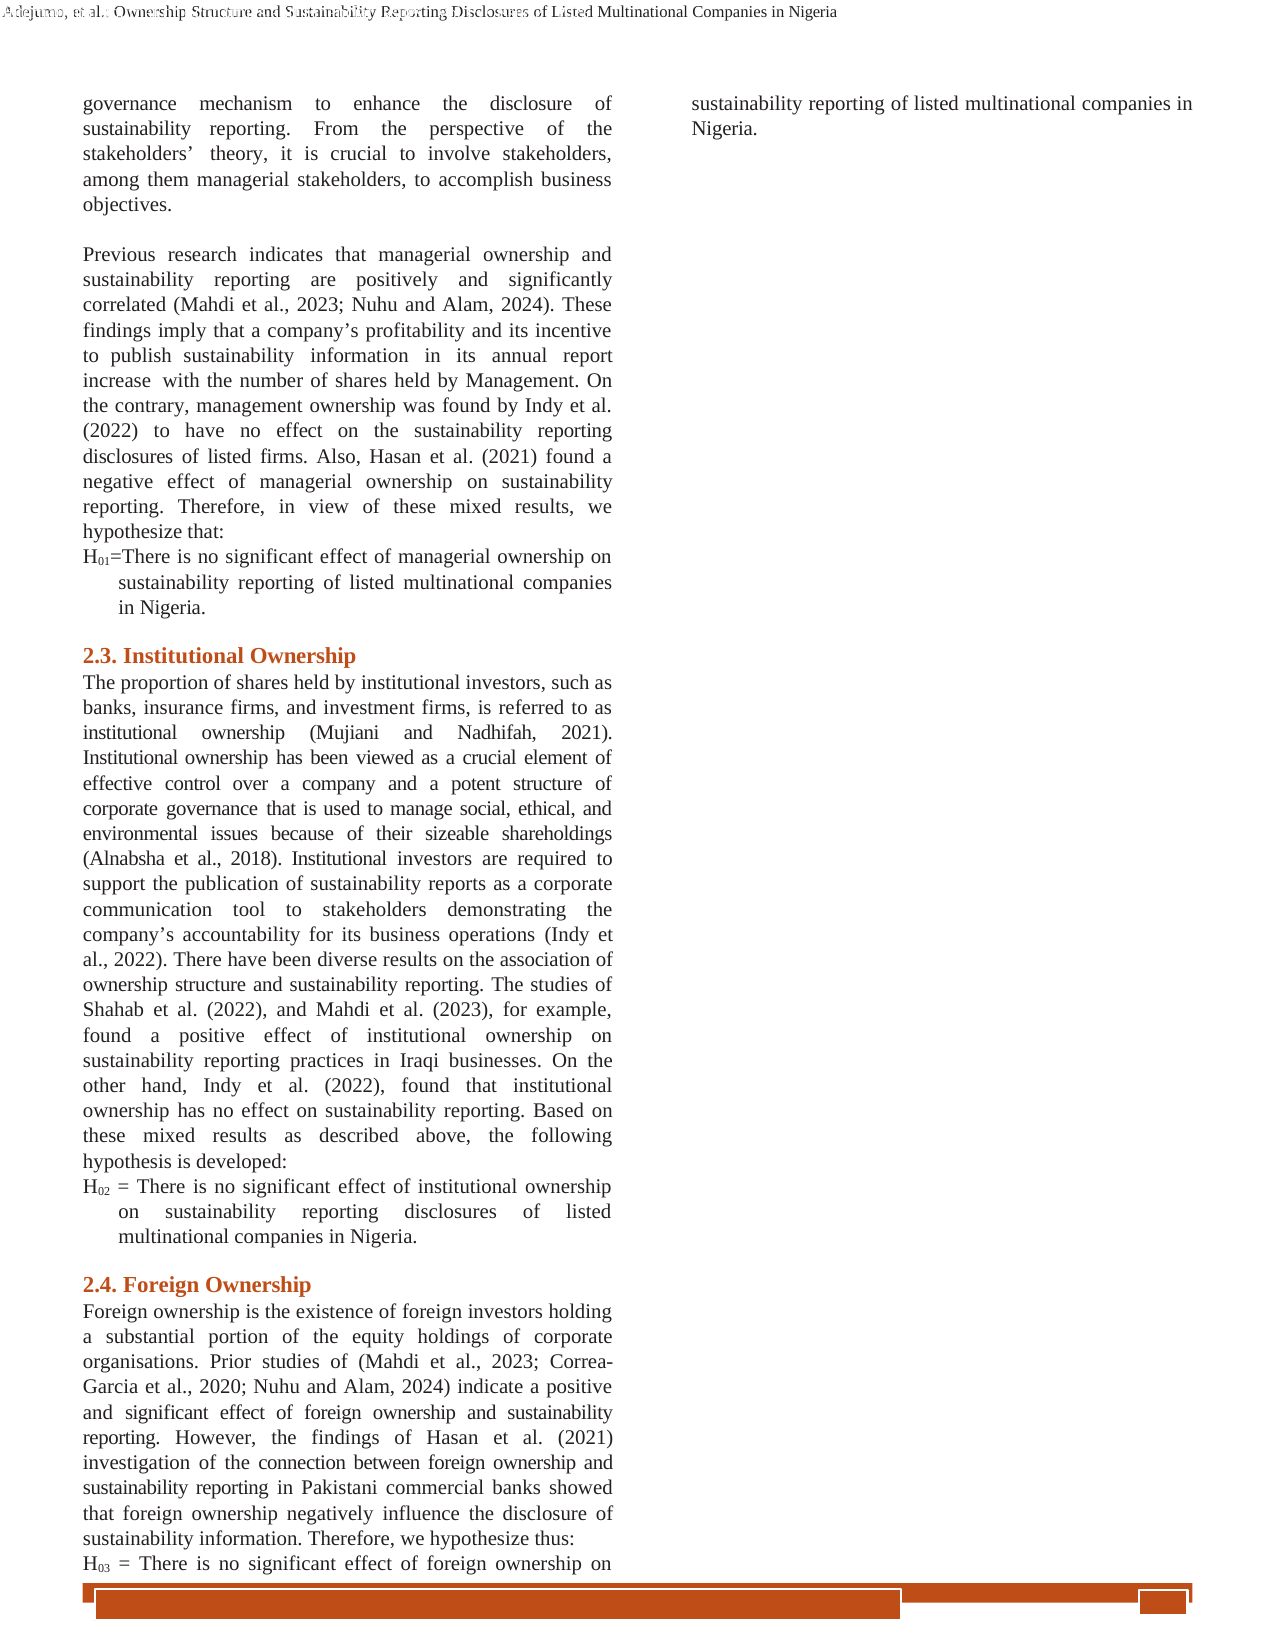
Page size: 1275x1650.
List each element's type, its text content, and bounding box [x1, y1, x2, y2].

text H02 = There is no significant effect of institutional ownership on sustainability reporting disclosures of listed multinational companies in Nigeria. [83, 1174, 612, 1248]
text governance mechanism to enhance the disclosure of sustainability reporting. From the perspective of the stakeholders’ theory, it is crucial to involve stakeholders, among them managerial stakeholders, to accomplish business objectives. [83, 91, 612, 216]
text Previous research indicates that managerial ownership and sustainability reporting are positively and significantly correlated (Mahdi et al., 2023; Nuhu and Alam, 2024). These findings imply that a company’s profitability and its incentive to publish sustainability information in its annual report increase with the number of shares held by Management. On the contrary, management ownership was found by Indy et al. (2022) to have no effect on the sustainability reporting disclosures of listed firms. Also, Hasan et al. (2021) found a negative effect of managerial ownership on sustainability reporting. Therefore, in view of these mixed results, we hypothesize that: [83, 242, 613, 543]
text H01=There is no significant effect of managerial ownership on sustainability reporting of listed multinational companies in Nigeria. [83, 544, 612, 619]
text H03 = There is no significant effect of foreign ownership on sustainability reporting of listed multinational companies in Nigeria. [83, 1551, 612, 1575]
subtitle Foreign Ownership [83, 1272, 619, 1298]
text Foreign ownership is the existence of foreign investors holding a substantial portion of the equity holdings of corporate organisations. Prior studies of (Mahdi et al., 2023; Correa-Garcia et al., 2020; Nuhu and Alam, 2024) indicate a positive and significant effect of foreign ownership and sustainability reporting. However, the findings of Hasan et al. (2021) investigation of the connection between foreign ownership and sustainability reporting in Pakistani commercial banks showed that foreign ownership negatively influence the disclosure of sustainability information. Therefore, we hypothesize thus: [83, 1299, 613, 1550]
text H03 = There is no significant effect of foreign ownership on sustainability reporting of listed multinational companies in Nigeria. [656, 91, 1193, 140]
text The proportion of shares held by institutional investors, such as banks, insurance firms, and investment firms, is referred to as institutional ownership (Mujiani and Nadhifah, 2021). Institutional ownership has been viewed as a crucial element of effective control over a company and a potent structure of corporate governance that is used to manage social, ethical, and environmental issues because of their sizeable shareholdings (Alnabsha et al., 2018). Institutional investors are required to support the publication of sustainability reports as a corporate communication tool to stakeholders demonstrating the company’s accountability for its business operations (Indy et al., 2022). There have been diverse results on the association of ownership structure and sustainability reporting. The studies of Shahab et al. (2022), and Mahdi et al. (2023), for example, found a positive effect of institutional ownership on sustainability reporting practices in Iraqi businesses. On the other hand, Indy et al. (2022), found that institutional ownership has no effect on sustainability reporting. Based on these mixed results as described above, the following hypothesis is developed: [83, 670, 613, 1173]
subtitle Institutional Ownership [83, 642, 619, 669]
